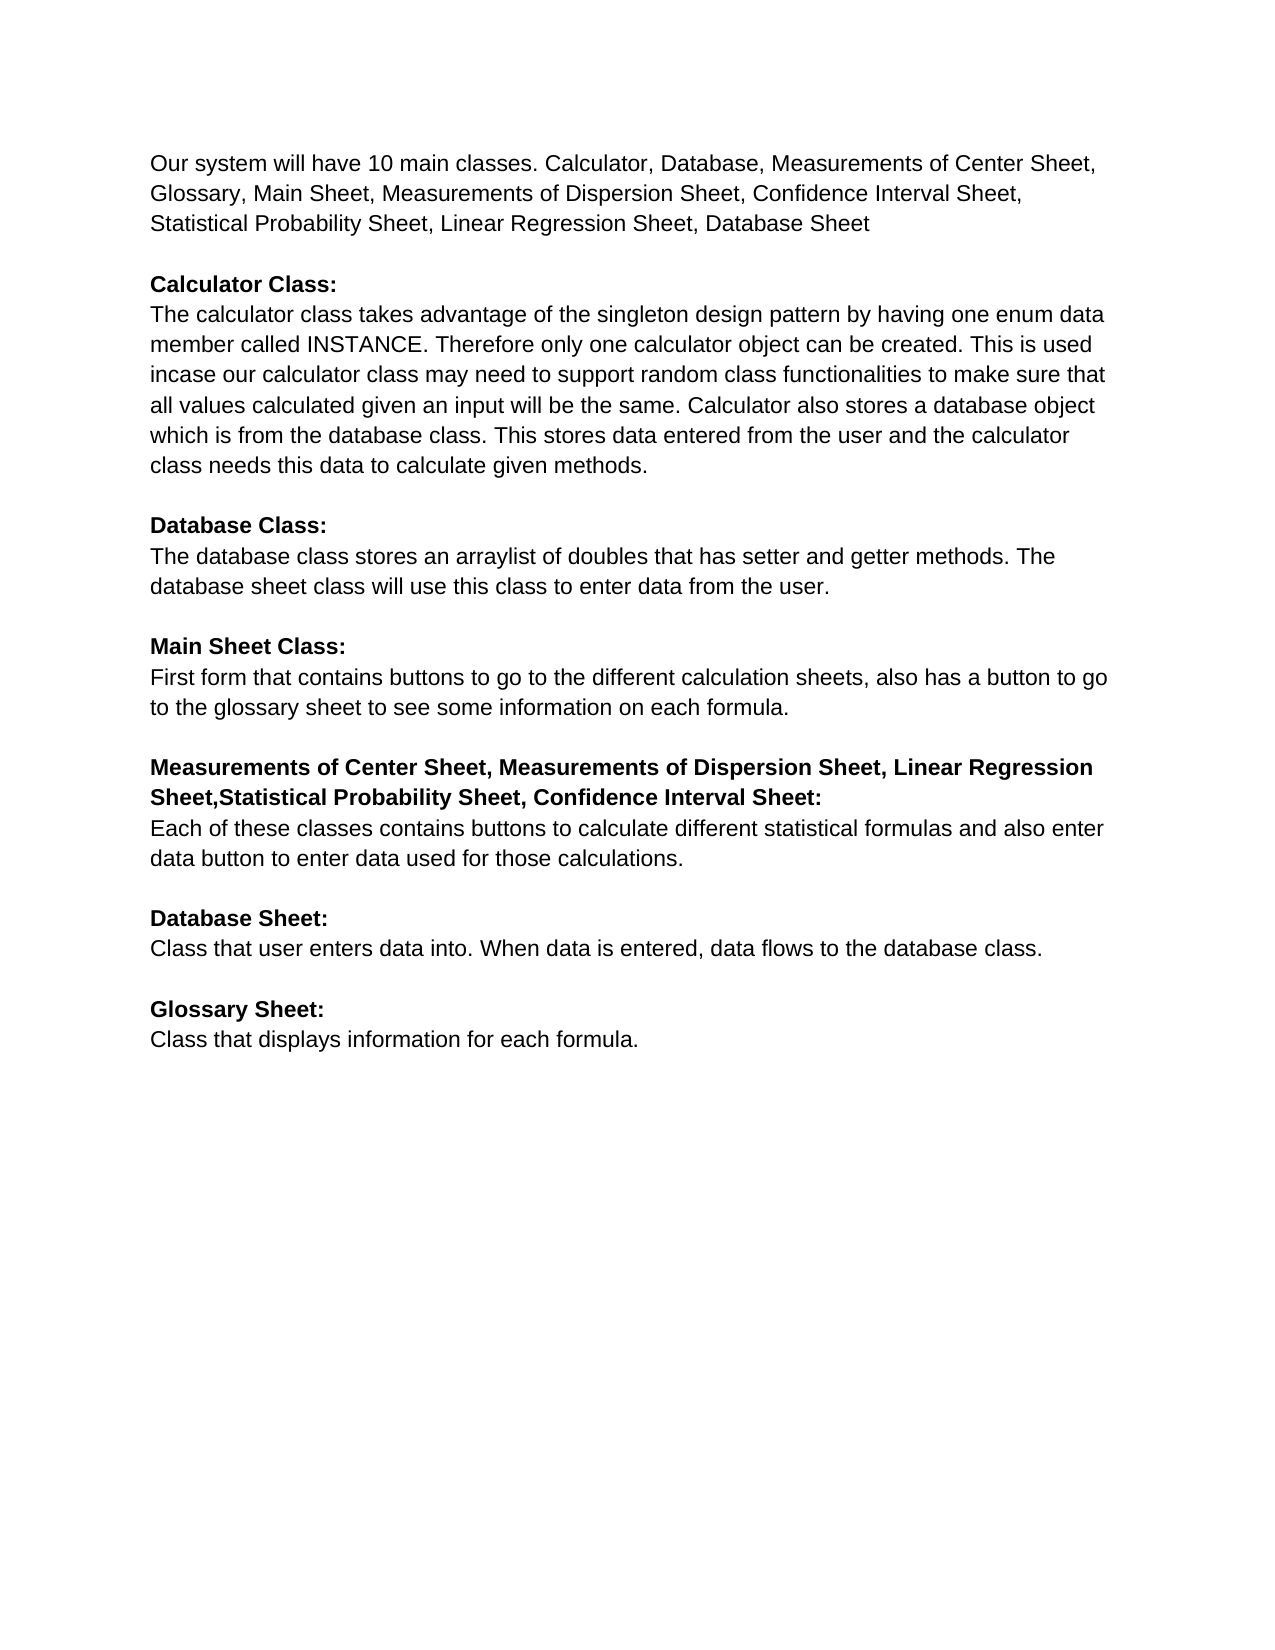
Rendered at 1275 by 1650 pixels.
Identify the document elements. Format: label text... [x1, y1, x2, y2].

text Class that displays information for each formula. [150, 1026, 1125, 1052]
text Measurements of Center Sheet, Measurements of Dispersion Sheet, Linear Regression Sheet,Statistical Probability Sheet, Confidence Interval Sheet: [150, 754, 1125, 811]
text First form that contains buttons to go to the different calculation sheets, also has a button to go to the glossary sheet to see some information on each formula. [150, 663, 1125, 720]
text Calculator Class: [150, 271, 1125, 297]
text The calculator class takes advantage of the singleton design pattern by having one enum data member called INSTANCE. Therefore only one calculator object can be created. This is used incase our calculator class may need to support random class functionalities to make sure that all values calculated given an input will be the same. Calculator also stores a database object which is from the database class. This stores data entered from the user and the calculator class needs this data to calculate given methods. [150, 301, 1125, 478]
text Our system will have 10 main classes. Calculator, Database, Measurements of Center Sheet, Glossary, Main Sheet, Measurements of Dispersion Sheet, Confidence Interval Sheet, Statistical Probability Sheet, Linear Regression Sheet, Database Sheet [150, 150, 1125, 237]
text Class that user enters data into. When data is entered, data flows to the database class. [150, 935, 1125, 962]
text Main Sheet Class: [150, 633, 1125, 660]
text Database Sheet: [150, 905, 1125, 932]
text The database class stores an arraylist of doubles that has setter and getter methods. The database sheet class will use this class to enter data from the user. [150, 543, 1125, 599]
text Each of these classes contains buttons to calculate different statistical formulas and also enter data button to enter data used for those calculations. [150, 814, 1125, 871]
text Glossary Sheet: [150, 996, 1125, 1022]
text Database Class: [150, 512, 1125, 539]
